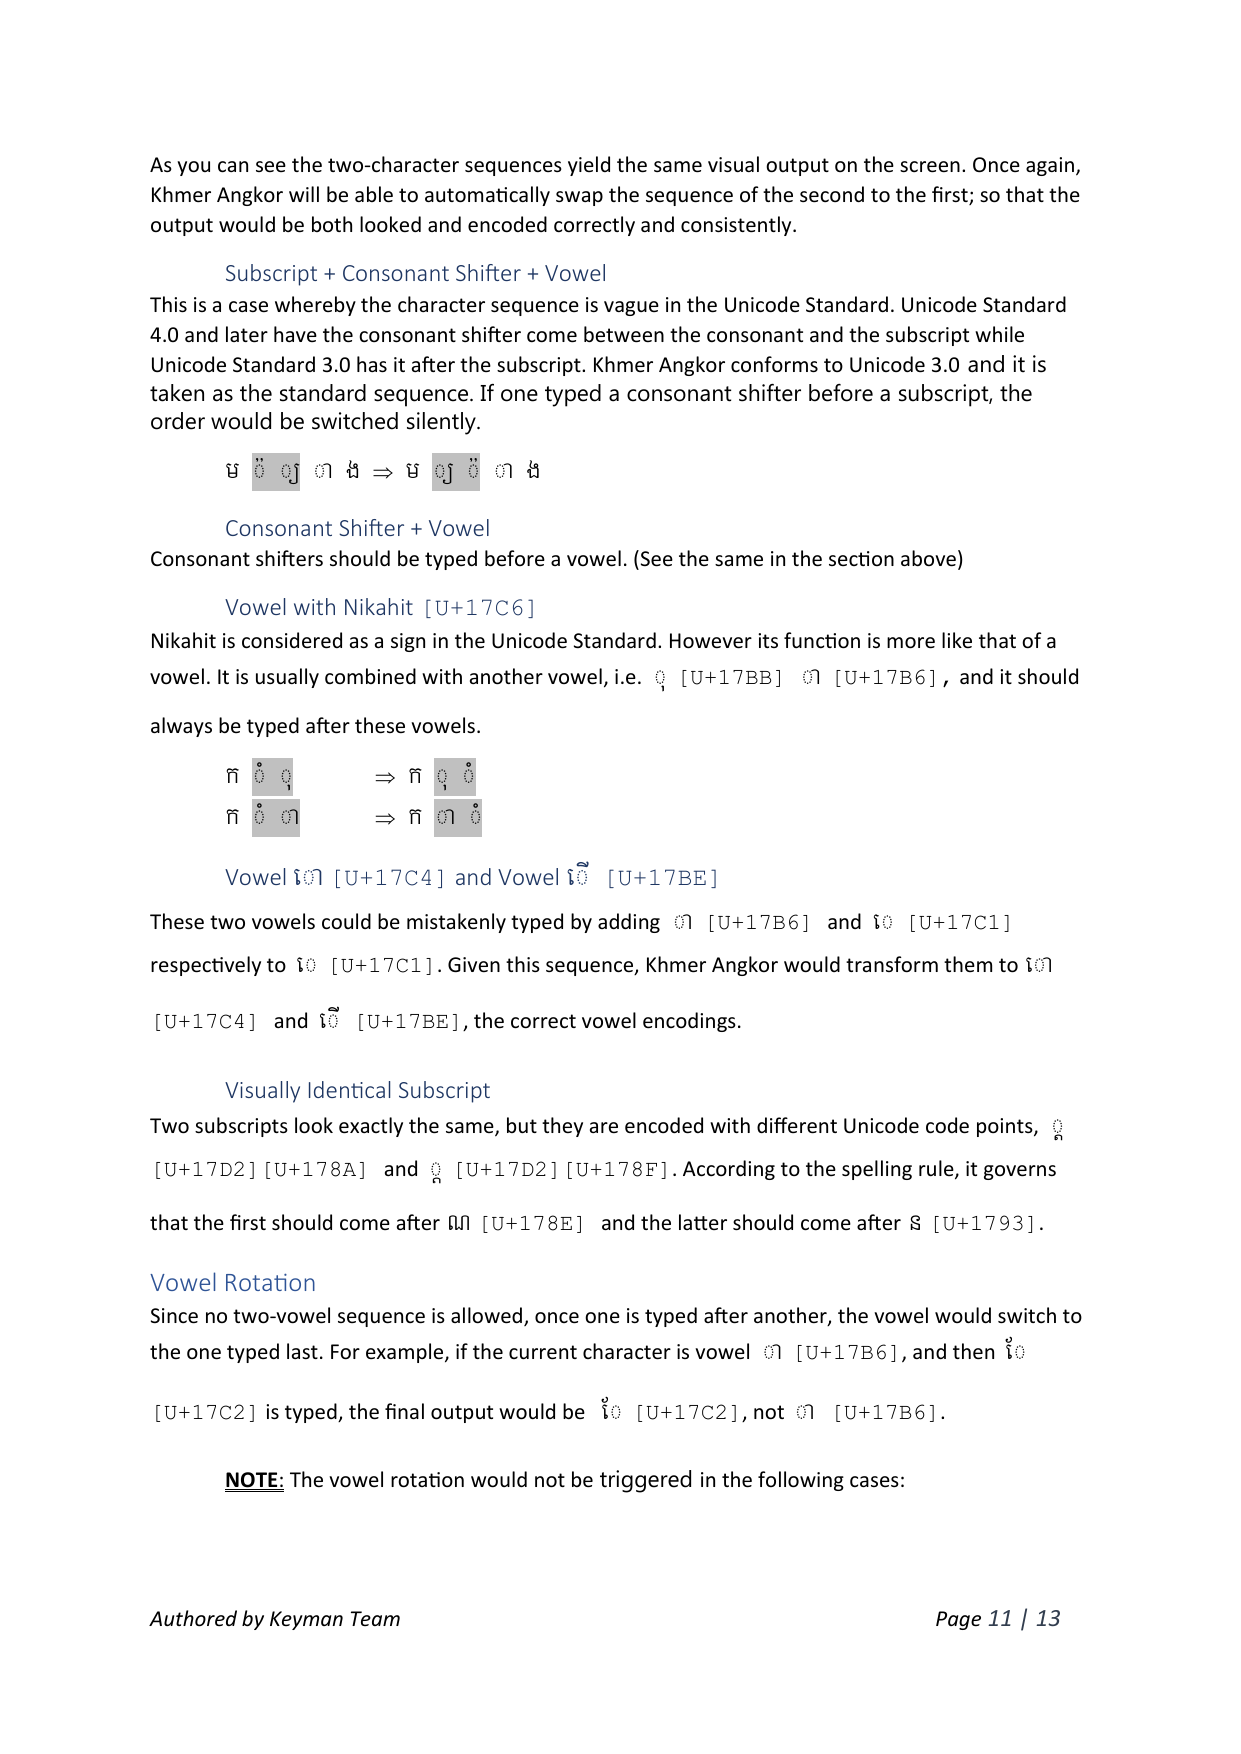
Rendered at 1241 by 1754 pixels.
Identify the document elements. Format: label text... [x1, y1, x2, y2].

text NOTE: The vowel rotation would not be triggered in the following cases: [150, 1465, 1090, 1493]
text Two subscripts look exactly the same, but they are encoded with different Unicode code points, ្ដ [U+17D2][U+178A] and ្ត [U+17D2][U+178F]. According to the spelling rule, it governs that the first should come after ណ [U+178E] and the latter should come after ន [U+1793]. [150, 1107, 1090, 1246]
text As you can see the two-character sequences yield the same visual output on the screen. Once again, Khmer Angkor will be able to automatically swap the sequence of the second to the first; so that the output would be both looked and encoded correctly and consistently. [150, 150, 1090, 238]
text ម ៉ ្យ ា ង ម ្យ ៉ ា ង [300, 453, 432, 491]
subtitle Vowel Rotation [150, 1266, 1090, 1299]
text ម ៉ ្យ ា ង ម ្យ ៉ ា ង [150, 453, 252, 491]
subtitle Subscript + Consonant Shifter + Vowel [150, 257, 1090, 288]
text These two vowels could be mistakenly typed by adding ា [U+17B6] and េ [U+17C1] respectively to េ [U+17C1]. Given this sequence, Khmer Angkor would transform them to ោ [U+17C4] and ើ [U+17BE], the correct vowel encodings. [150, 903, 1090, 1054]
subtitle Vowel ោ [U+17C4] and Vowel ើ [U+17BE] [150, 857, 1090, 899]
text ក ំ ុ ក ុ ំ ក ំ ា ក ា ំ [150, 758, 1090, 837]
text Since no two-vowel sequence is allowed, once one is typed after another, the vowel would switch to the one typed last. For example, if the current character is vowel ា [U+17B6], and then ែ [U+17C2] is typed, the final output would be ែ [U+17C2], not ា [U+17B6]. [150, 1301, 1090, 1444]
subtitle Consonant Shifter + Vowel [150, 512, 1090, 542]
text This is a case whereby the character sequence is vague in the Unicode Standard. Unicode Standard 4.0 and later have the consonant shifter come between the consonant and the subscript while Unicode Standard 3.0 has it after the subscript. Khmer Angkor conforms to Unicode 3.0 and it is taken as the standard sequence. If one typed a consonant shifter before a subscript, the order would be switched silently. [150, 290, 1090, 434]
subtitle Visually Identical Subscript [150, 1074, 1090, 1105]
text Consonant shifters should be typed before a vowel. (See the same in the section above) [150, 544, 1090, 573]
text ម ៉ ្យ ា ង ម ្យ ៉ ា ង [480, 453, 1090, 491]
text Nikahit is considered as a sign in the Unicode Standard. However its function is more like that of a vowel. It is usually combined with another vowel, i.e. ុ [U+17BB] ា [U+17B6], and it should always be typed after these vowels. [150, 626, 1090, 739]
subtitle Vowel with Nikahit [U+17C6] [150, 591, 1090, 623]
